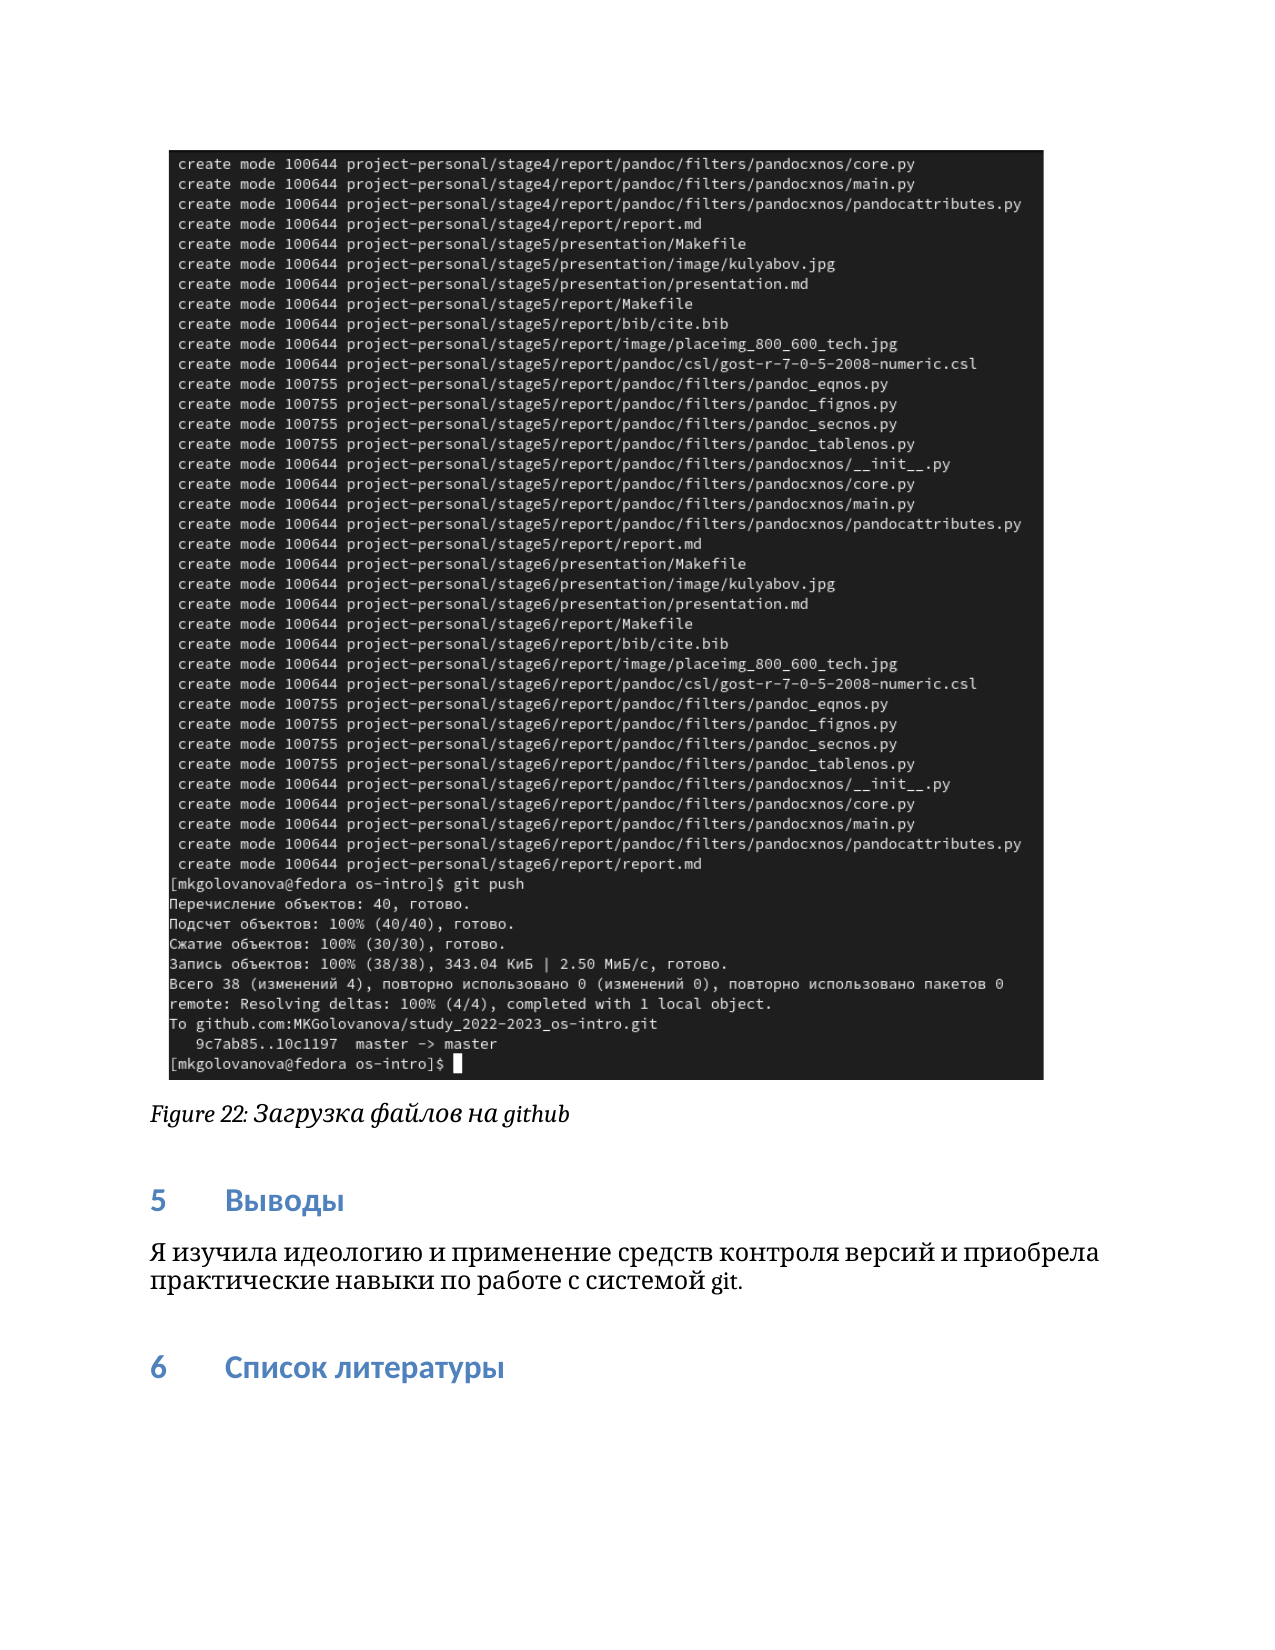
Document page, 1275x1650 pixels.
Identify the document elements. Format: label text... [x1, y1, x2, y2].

picture [168, 150, 1044, 1080]
text Я изучила идеологию и применение средств контроля версий и приобрела практические навыки по работе с системой git. [150, 1238, 1125, 1296]
text Figure 22: Загрузка файлов на github [150, 1100, 1125, 1129]
subtitle 5 Выводы [150, 1179, 1125, 1220]
subtitle 6 Список литературы [150, 1346, 1125, 1387]
